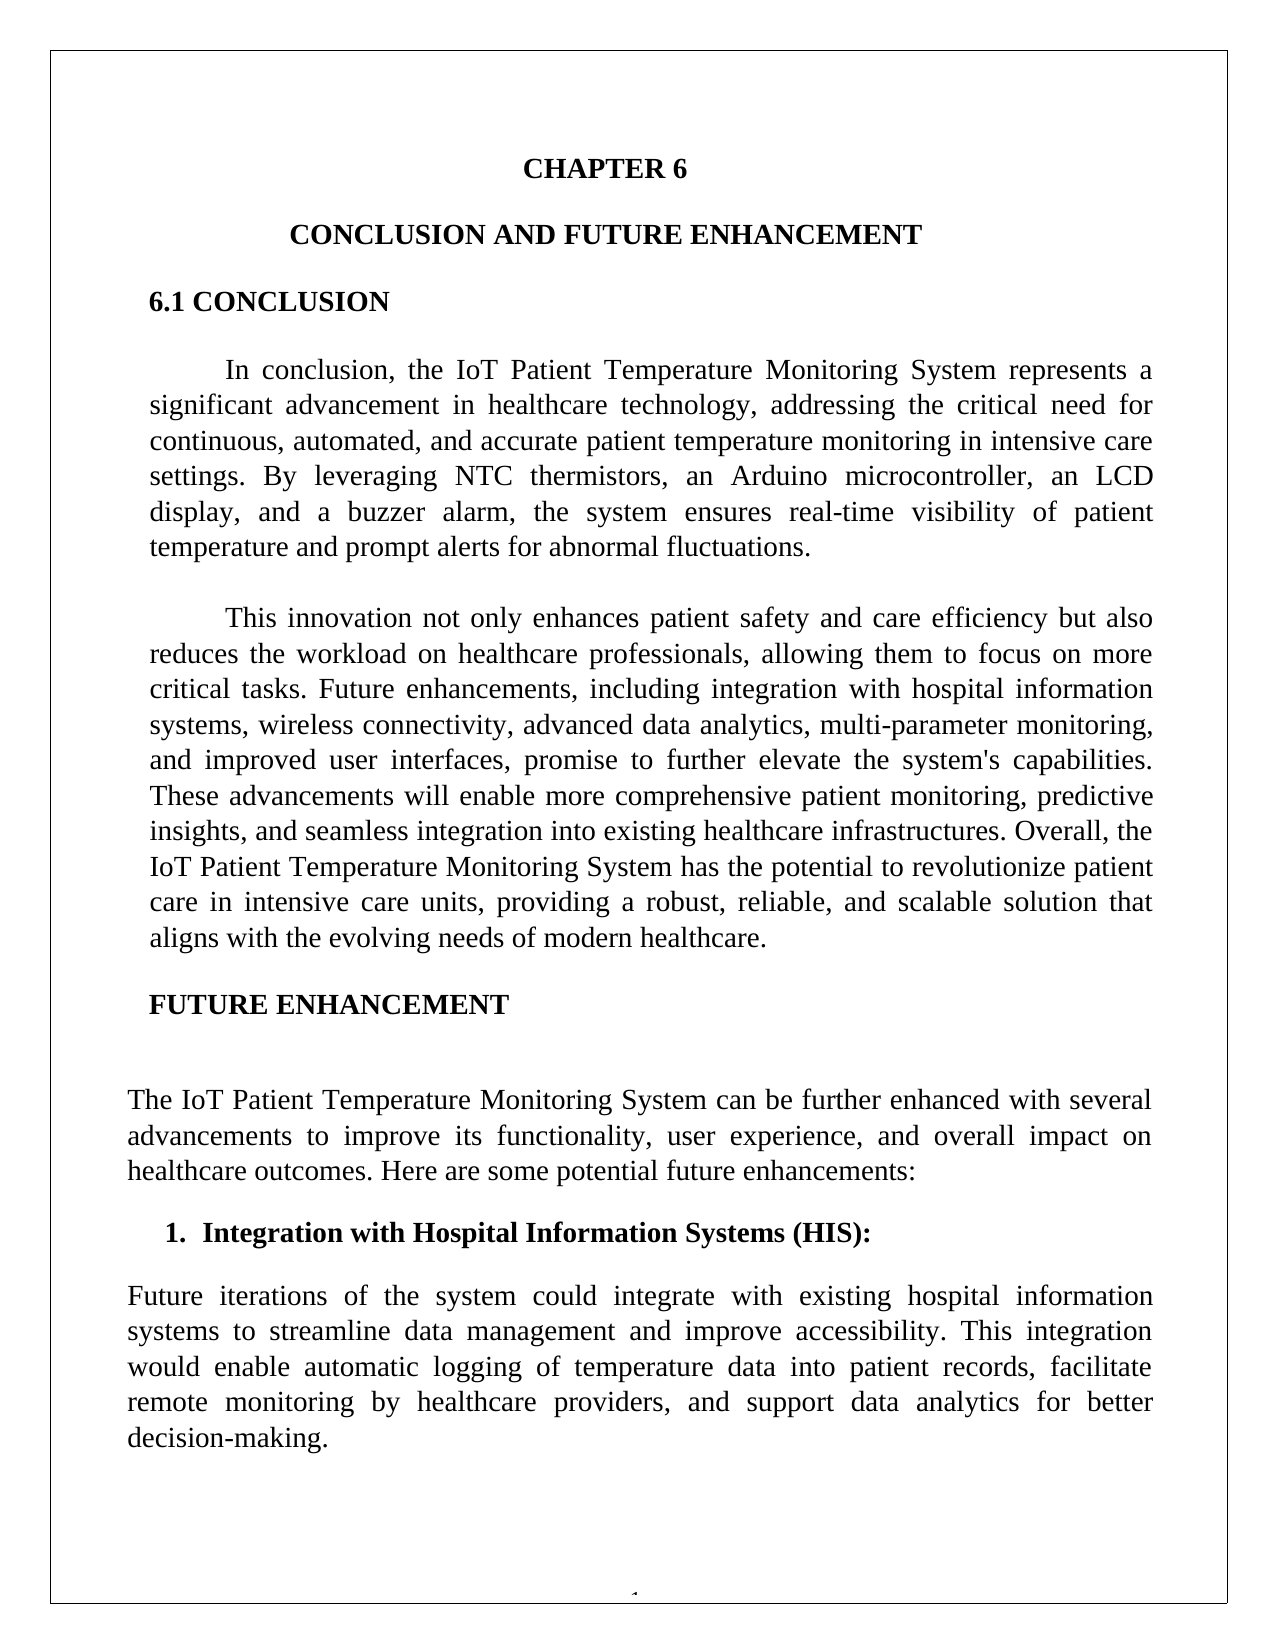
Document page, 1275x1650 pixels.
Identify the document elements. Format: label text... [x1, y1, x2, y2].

subtitle CHAPTER 6 [165, 151, 1045, 184]
subtitle FUTURE ENHANCEMENT [148, 987, 1227, 1020]
text This innovation not only enhances patient safety and care efficiency but also reduces the workload on healthcare professionals, allowing them to focus on more critical tasks. Future enhancements, including integration with hospital information systems, wireless connectivity, advanced data analytics, multi-parameter monitoring, and improved user interfaces, promise to further elevate the system's capabilities. These advancements will enable more comprehensive patient monitoring, predictive insights, and seamless integration into existing healthcare infrastructures. Overall, the IoT Patient Temperature Monitoring System has the potential to revolutionize patient care in intensive care units, providing a robust, reliable, and scalable solution that aligns with the evolving needs of modern healthcare. [149, 600, 1154, 953]
text Future iterations of the system could integrate with existing hospital information systems to streamline data management and improve accessibility. This integration would enable automatic logging of temperature data into patient records, facilitate remote monitoring by healthcare providers, and support data analytics for better decision-making. [127, 1278, 1154, 1454]
subtitle CONCLUSION [148, 284, 1227, 317]
text The IoT Patient Temperature Monitoring System can be further enhanced with several advancements to improve its functionality, user experience, and overall impact on healthcare outcomes. Here are some potential future enhancements: [127, 1082, 1153, 1187]
subtitle Integration with Hospital Information Systems (HIS): [164, 1215, 1227, 1249]
text In conclusion, the IoT Patient Temperature Monitoring System represents a significant advancement in healthcare technology, addressing the critical need for continuous, automated, and accurate patient temperature monitoring in intensive care settings. By leveraging NTC thermistors, an Arduino microcontroller, an LCD display, and a buzzer alarm, the system ensures real-time visibility of patient temperature and prompt alerts for abnormal fluctuations. [149, 352, 1154, 563]
text CONCLUSION AND FUTURE ENHANCEMENT [167, 217, 1045, 251]
